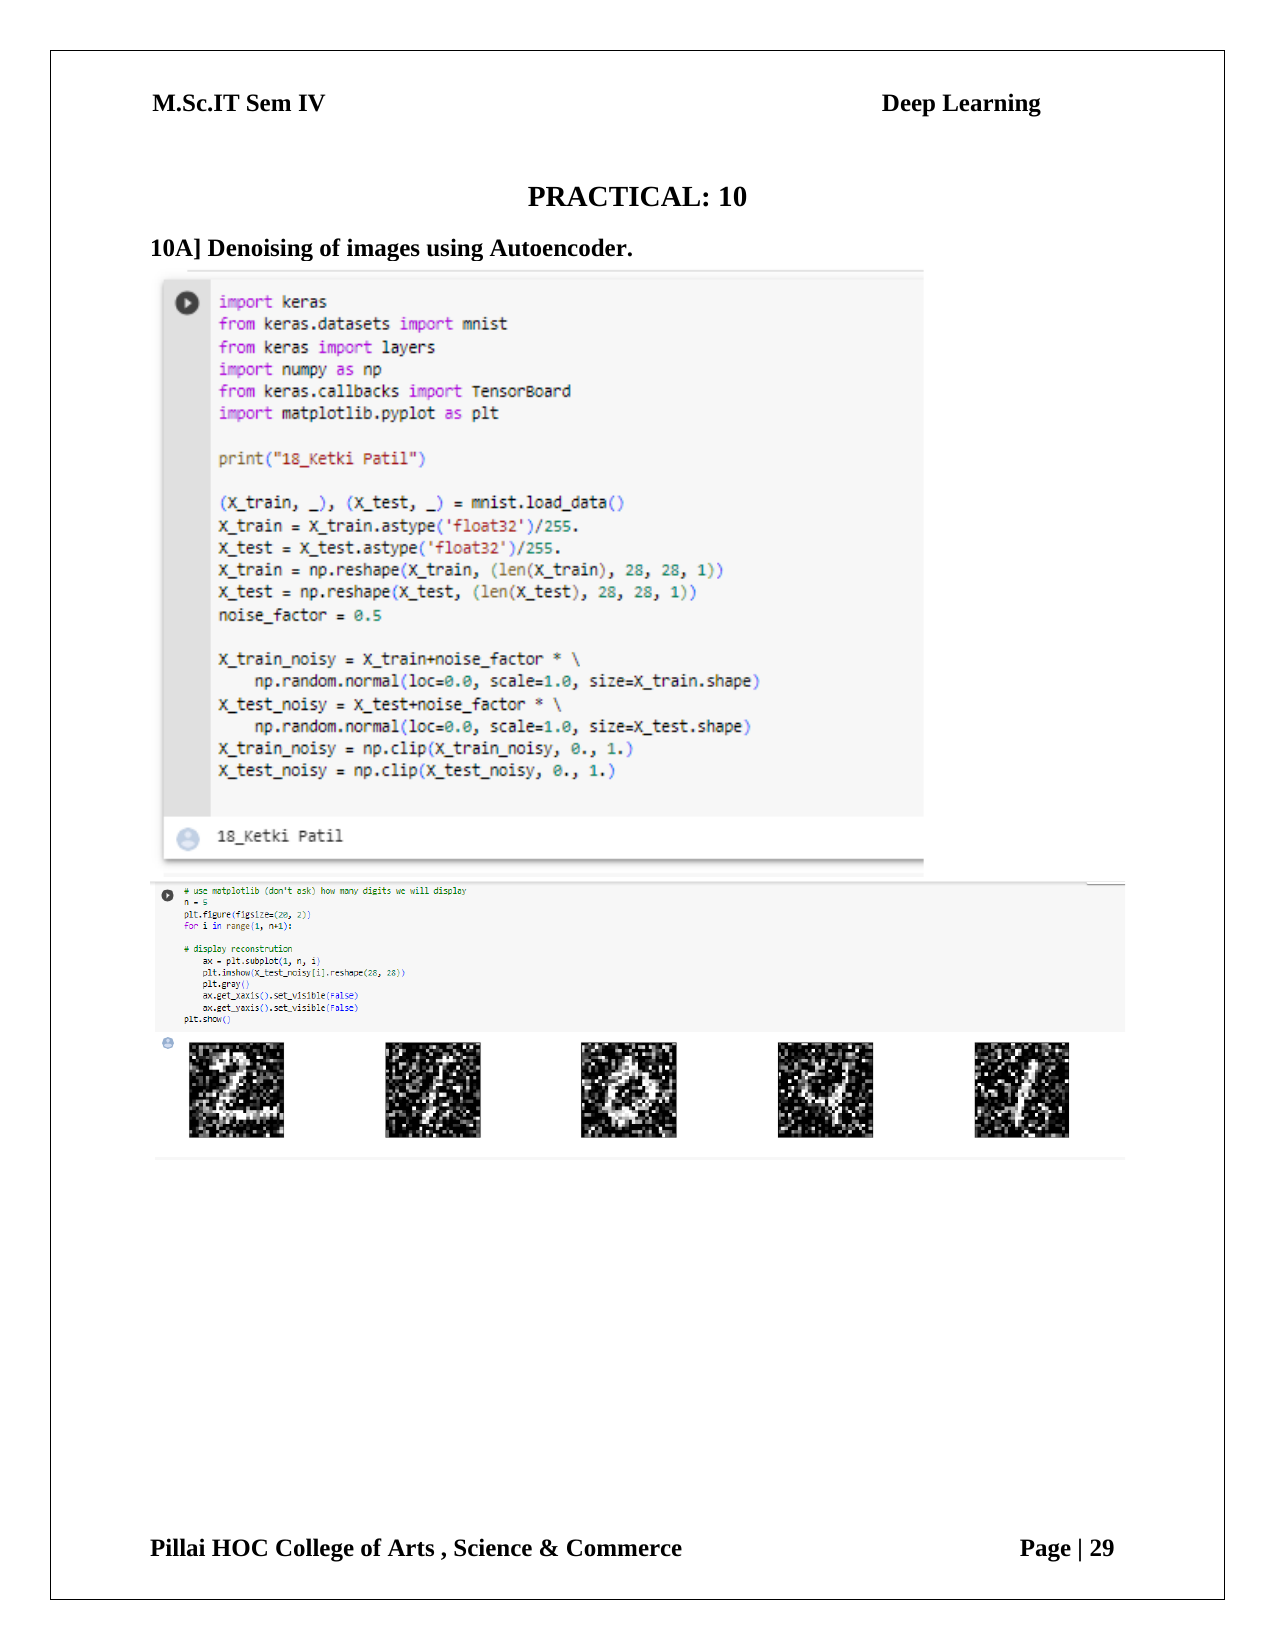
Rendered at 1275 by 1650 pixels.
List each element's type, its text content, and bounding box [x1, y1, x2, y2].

text 10A] Denoising of images using Autoencoder. [150, 233, 1125, 262]
text PRACTICAL: 10 [150, 179, 1125, 212]
picture [150, 261, 1125, 1160]
